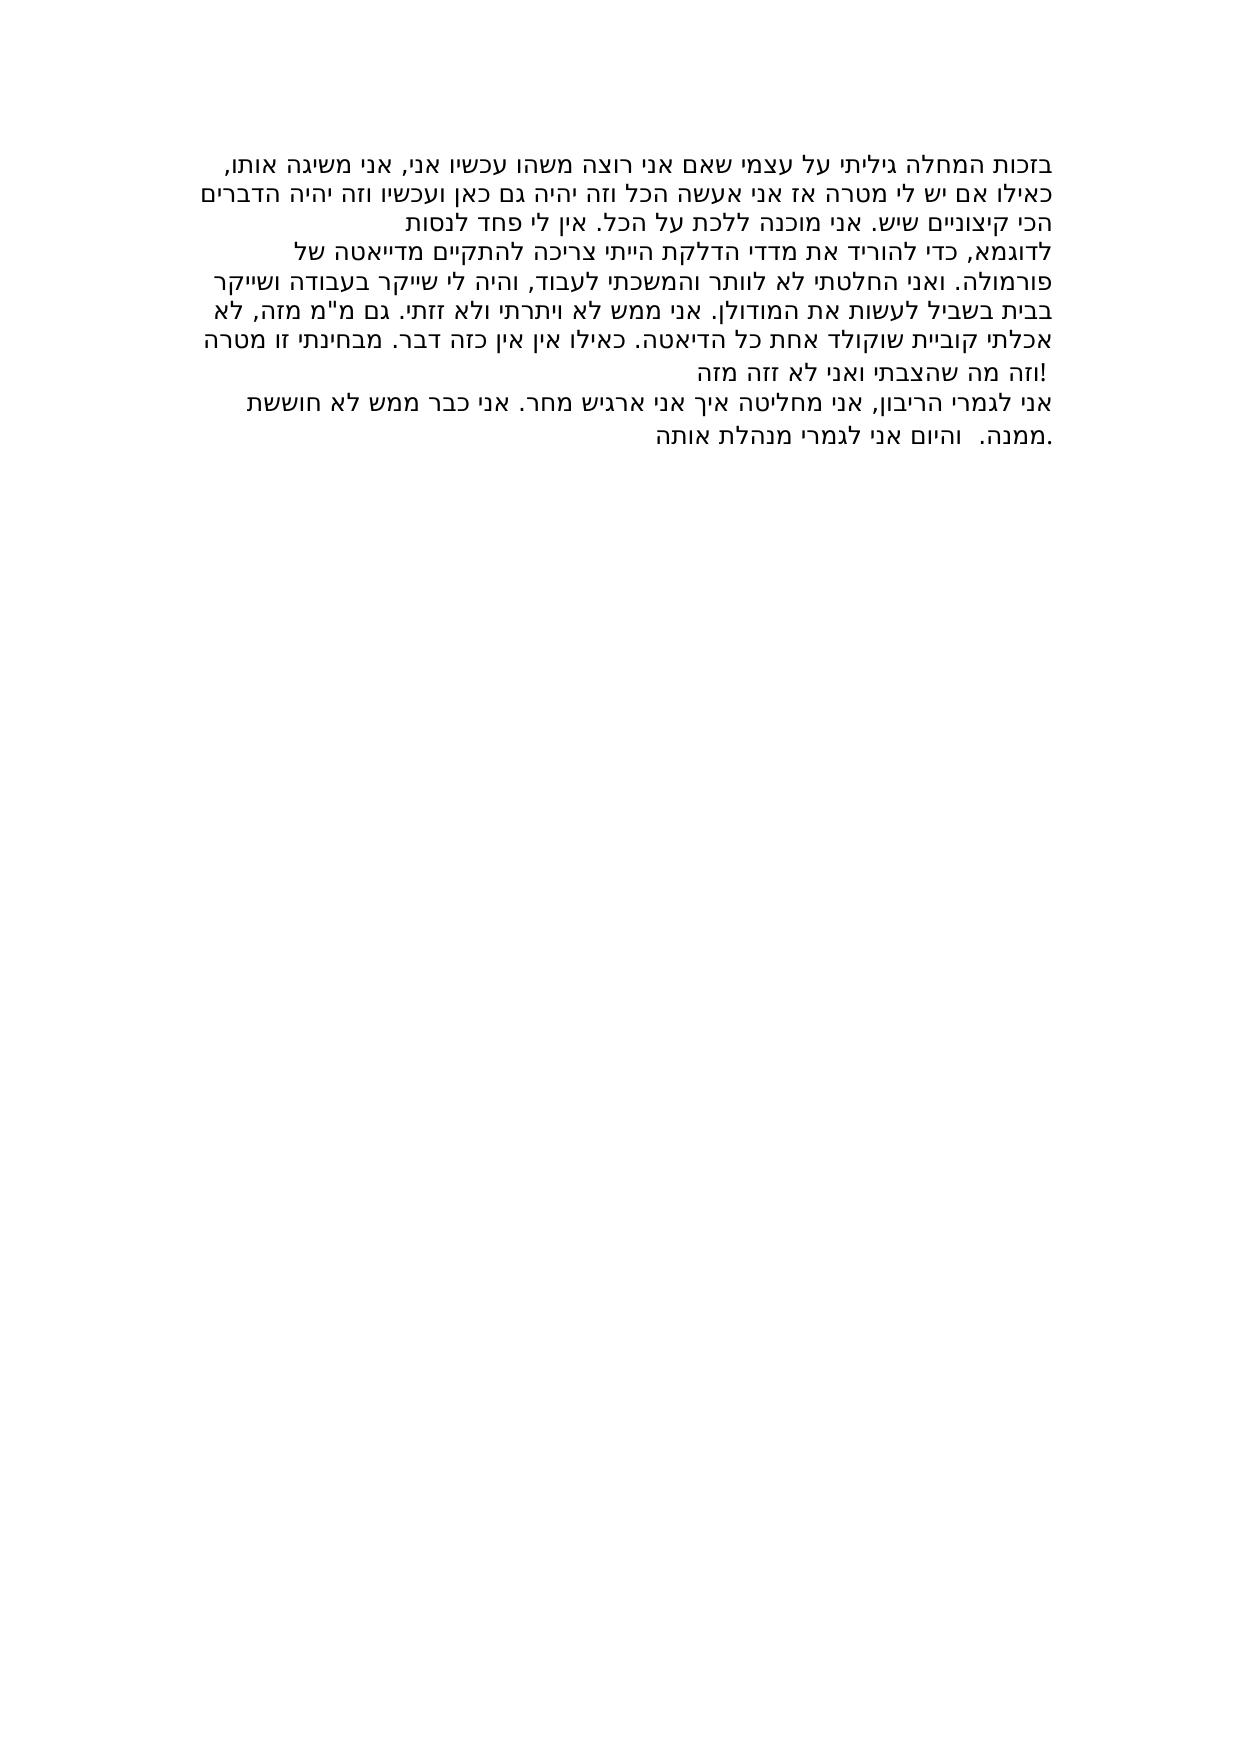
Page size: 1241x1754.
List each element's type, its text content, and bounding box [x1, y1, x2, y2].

text בזכות המחלה גיליתי על עצמי שאם אני רוצה משהו עכשיו אני, אני משיגה אותו, כאילו אם יש לי מטרה אז אני אעשה הכל וזה יהיה גם כאן ועכשיו וזה יהיה הדברים הכי קיצוניים שיש. אני מוכנה ללכת על הכל. אין לי פחד לנסות [187, 150, 1053, 237]
text לדוגמא, כדי להוריד את מדדי הדלקת הייתי צריכה להתקיים מדייאטה של פורמולה. ואני החלטתי לא לוותר והמשכתי לעבוד, והיה לי שייקר בעבודה ושייקר בבית בשביל לעשות את המודולן. אני ממש לא ויתרתי ולא זזתי. גם מ"מ מזה, לא אכלתי קוביית שוקולד אחת כל הדיאטה. כאילו אין אין כזה דבר. מבחינתי זו מטרה וזה מה שהצבתי ואני לא זזה מזה! אני לגמרי הריבון, אני מחליטה איך אני ארגיש מחר. אני כבר ממש לא חוששת ממנה. והיום אני לגמרי מנהלת אותה. [187, 237, 1053, 451]
